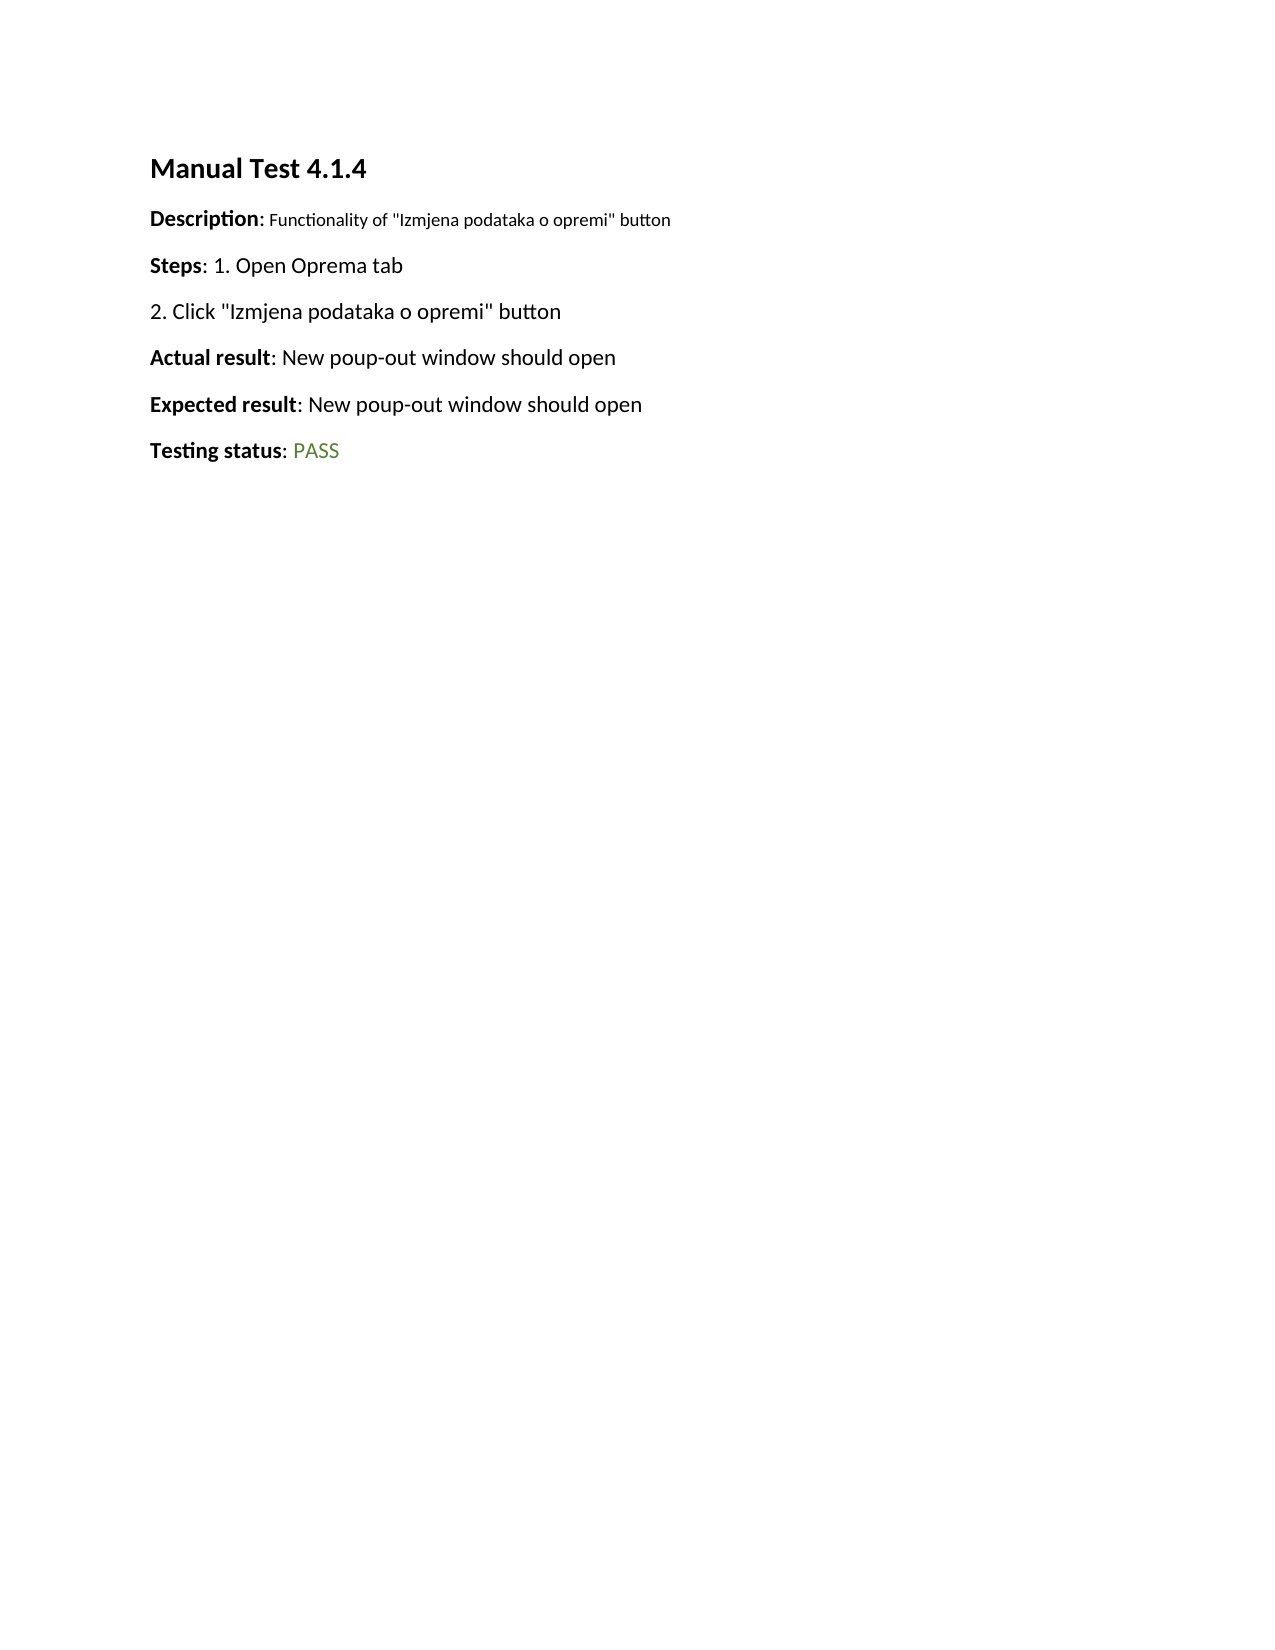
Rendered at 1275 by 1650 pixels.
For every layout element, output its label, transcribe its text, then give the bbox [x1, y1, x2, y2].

text Steps: 1. Open Oprema tab [150, 251, 1125, 279]
text Description: Functionality of "Izmjena podataka o opremi" button [150, 204, 1125, 232]
text Expected result: New poup-out window should open [150, 390, 1125, 418]
text Actual result: New poup-out window should open [150, 343, 1125, 371]
text 2. Click "Izmjena podataka o opremi" button [150, 297, 1125, 325]
text Manual Test 4.1.4 [150, 150, 1125, 186]
text Testing status: PASS [150, 436, 1125, 464]
